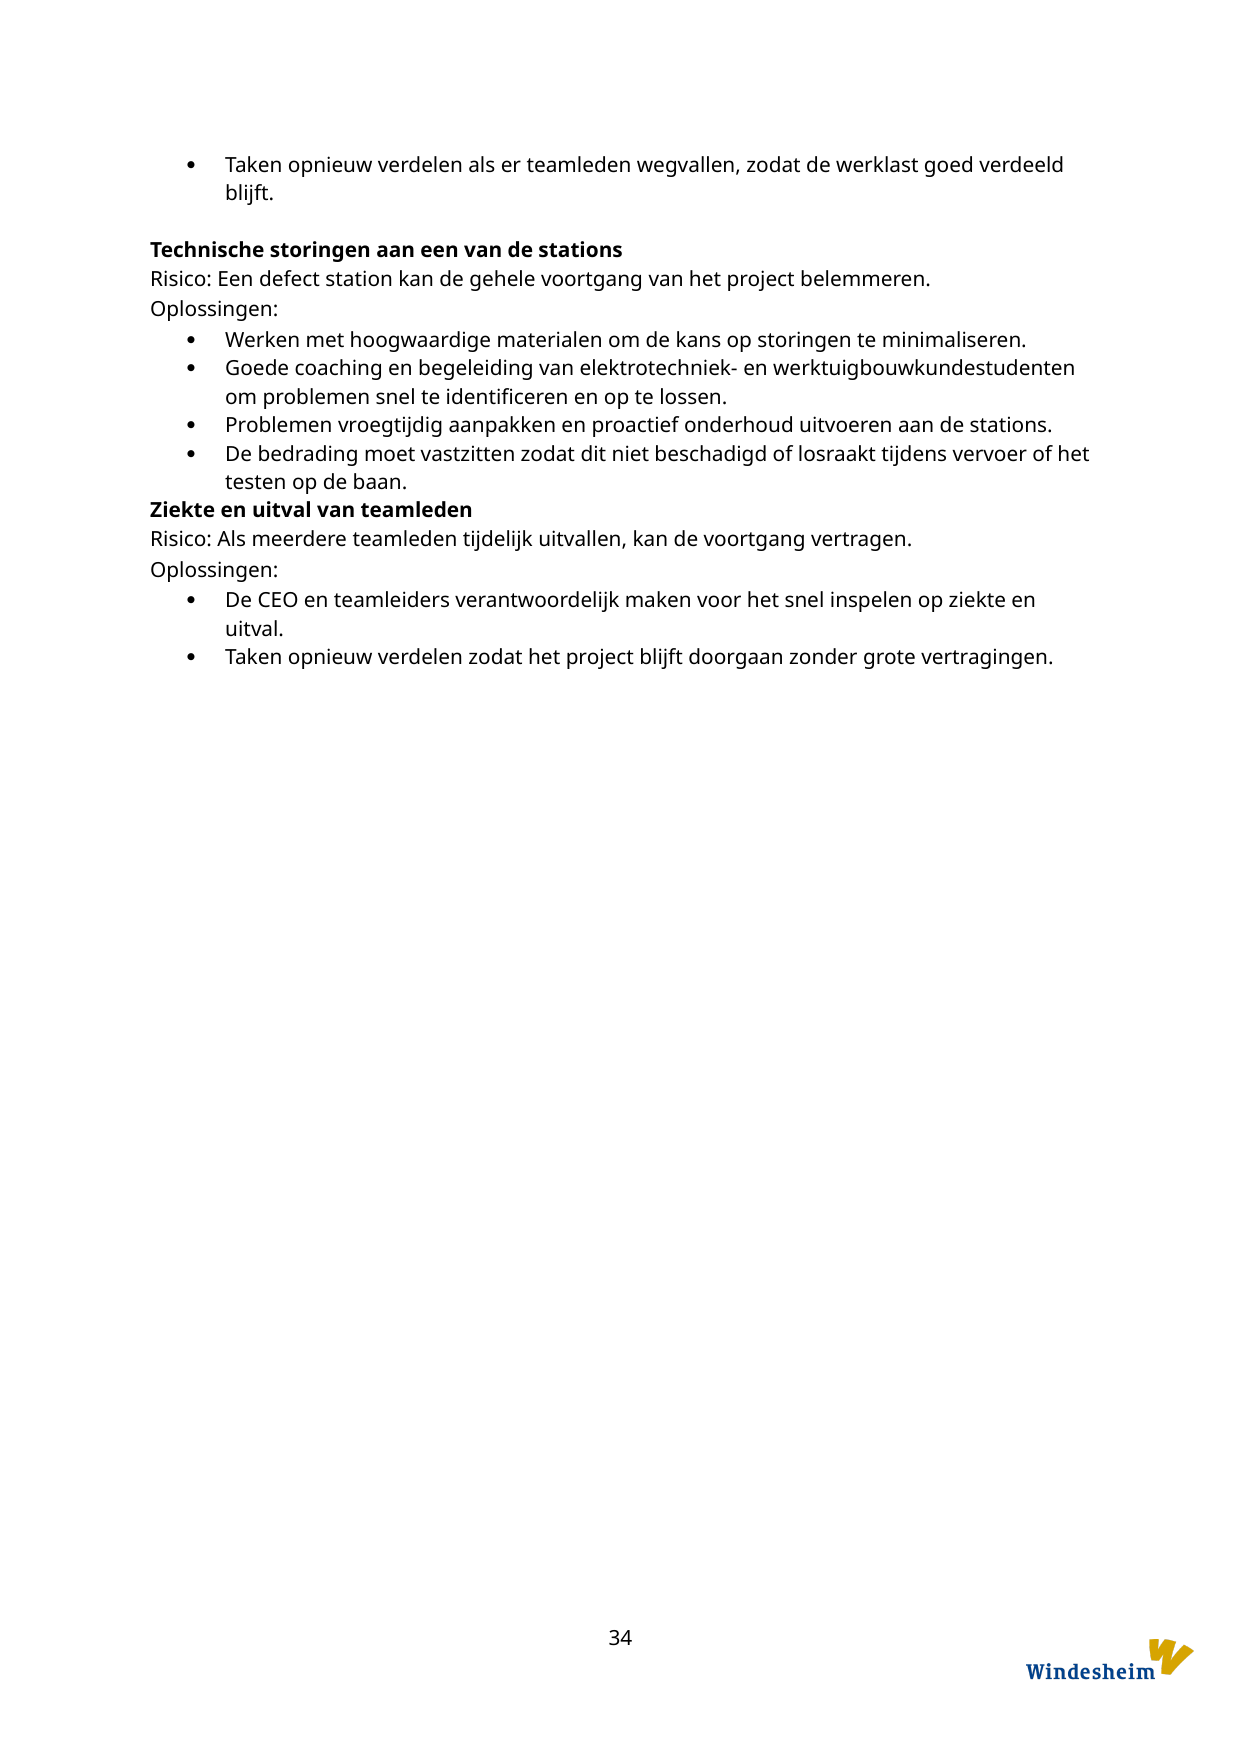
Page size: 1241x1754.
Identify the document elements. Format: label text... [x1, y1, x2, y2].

list Taken opnieuw verdelen zodat het project blijft doorgaan zonder grote vertragingen. [187, 642, 1090, 671]
picture [1017, 1632, 1196, 1686]
list Problemen vroegtijdig aanpakken en proactief onderhoud uitvoeren aan de stations. [187, 410, 1090, 439]
list Werken met hoogwaardige materialen om de kans op storingen te minimaliseren. [187, 325, 1090, 353]
list De CEO en teamleiders verantwoordelijk maken voor het snel inspelen op ziekte en uitval. [187, 585, 1090, 642]
text Oplossingen: [150, 294, 1090, 323]
list Taken opnieuw verdelen als er teamleden wegvallen, zodat de werklast goed verdeeld blijft. [187, 150, 1090, 207]
list De bedrading moet vastzitten zodat dit niet beschadigd of losraakt tijdens vervoer of het testen op de baan. [187, 439, 1090, 496]
text Oplossingen: [150, 555, 1090, 583]
text Risico: Een defect station kan de gehele voortgang van het project belemmeren. [150, 264, 1090, 292]
text Ziekte en uitval van teamleden [150, 496, 1090, 524]
text Risico: Als meerdere teamleden tijdelijk uitvallen, kan de voortgang vertragen. [150, 524, 1090, 552]
list Goede coaching en begeleiding van elektrotechniek- en werktuigbouwkundestudenten om problemen snel te identificeren en op te lossen. [187, 353, 1090, 410]
text Technische storingen aan een van de stations [150, 235, 1090, 264]
